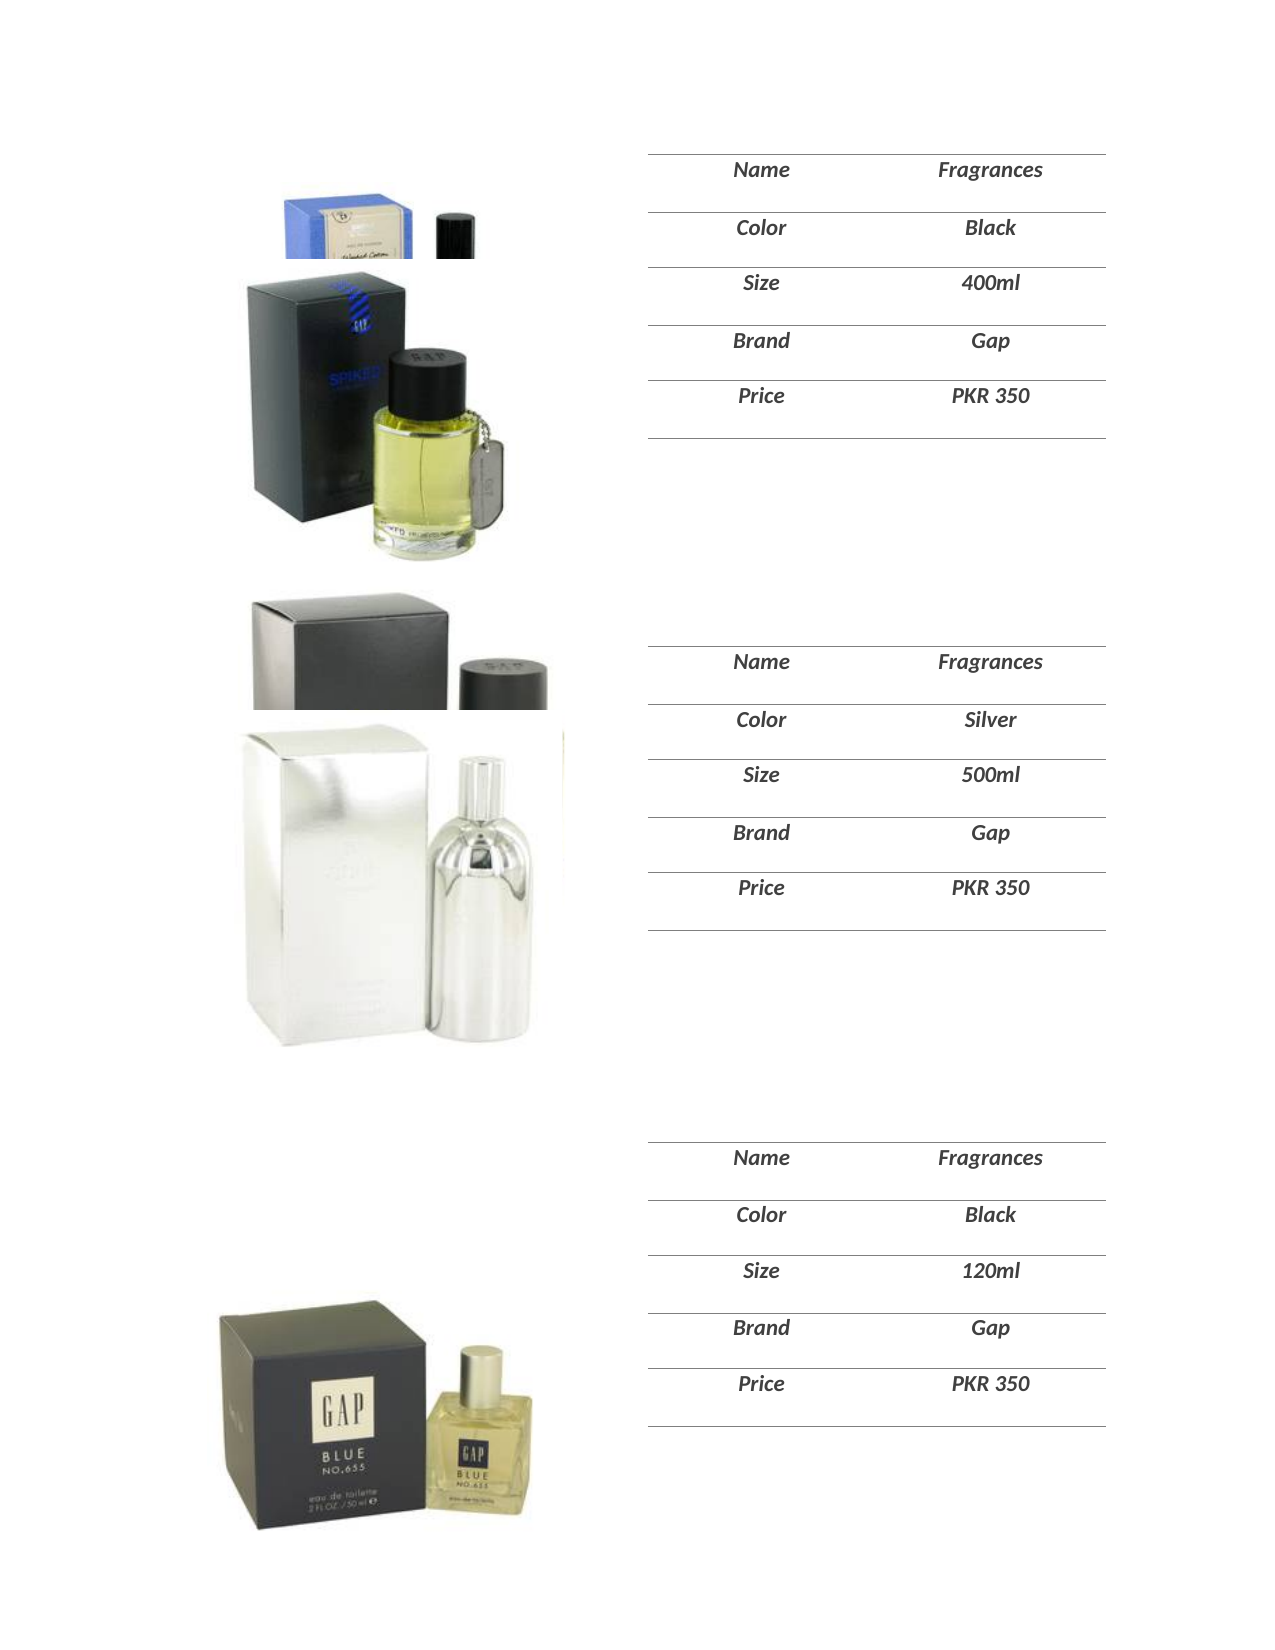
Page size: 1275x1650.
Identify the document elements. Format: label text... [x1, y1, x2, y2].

picture [218, 182, 539, 574]
table_cell Brand [648, 1314, 877, 1368]
table_cell Gap [877, 818, 1106, 872]
picture [207, 1205, 546, 1544]
table_cell PKR 350 [877, 381, 1106, 438]
table_header Fragrances [877, 155, 1106, 212]
table_header Fragrances [877, 1143, 1106, 1199]
table_header Name [648, 155, 877, 212]
table_cell Size [648, 268, 877, 325]
table_cell Price [648, 381, 877, 438]
table_header Fragrances [877, 647, 1106, 704]
table_cell 120ml [877, 1256, 1106, 1312]
table_cell PKR 350 [877, 873, 1106, 930]
table_cell Gap [877, 326, 1106, 380]
table_header Name [648, 1143, 877, 1199]
table_cell Gap [877, 1314, 1106, 1368]
table_cell Color [648, 705, 877, 759]
table_cell Brand [648, 326, 877, 380]
table_cell Silver [877, 705, 1106, 759]
table_cell Brand [648, 818, 877, 872]
table_cell Price [648, 873, 877, 930]
table_cell PKR 350 [877, 1369, 1106, 1426]
table_cell Black [877, 1201, 1106, 1255]
table_cell Price [648, 1369, 877, 1426]
table_cell 400ml [877, 268, 1106, 325]
table_cell Black [877, 213, 1106, 267]
table_cell 500ml [877, 760, 1106, 817]
table_cell Color [648, 1201, 877, 1255]
table_cell Size [648, 760, 877, 817]
picture [212, 579, 578, 1061]
table_cell Size [648, 1256, 877, 1312]
table_cell Color [648, 213, 877, 267]
table_header Name [648, 647, 877, 704]
